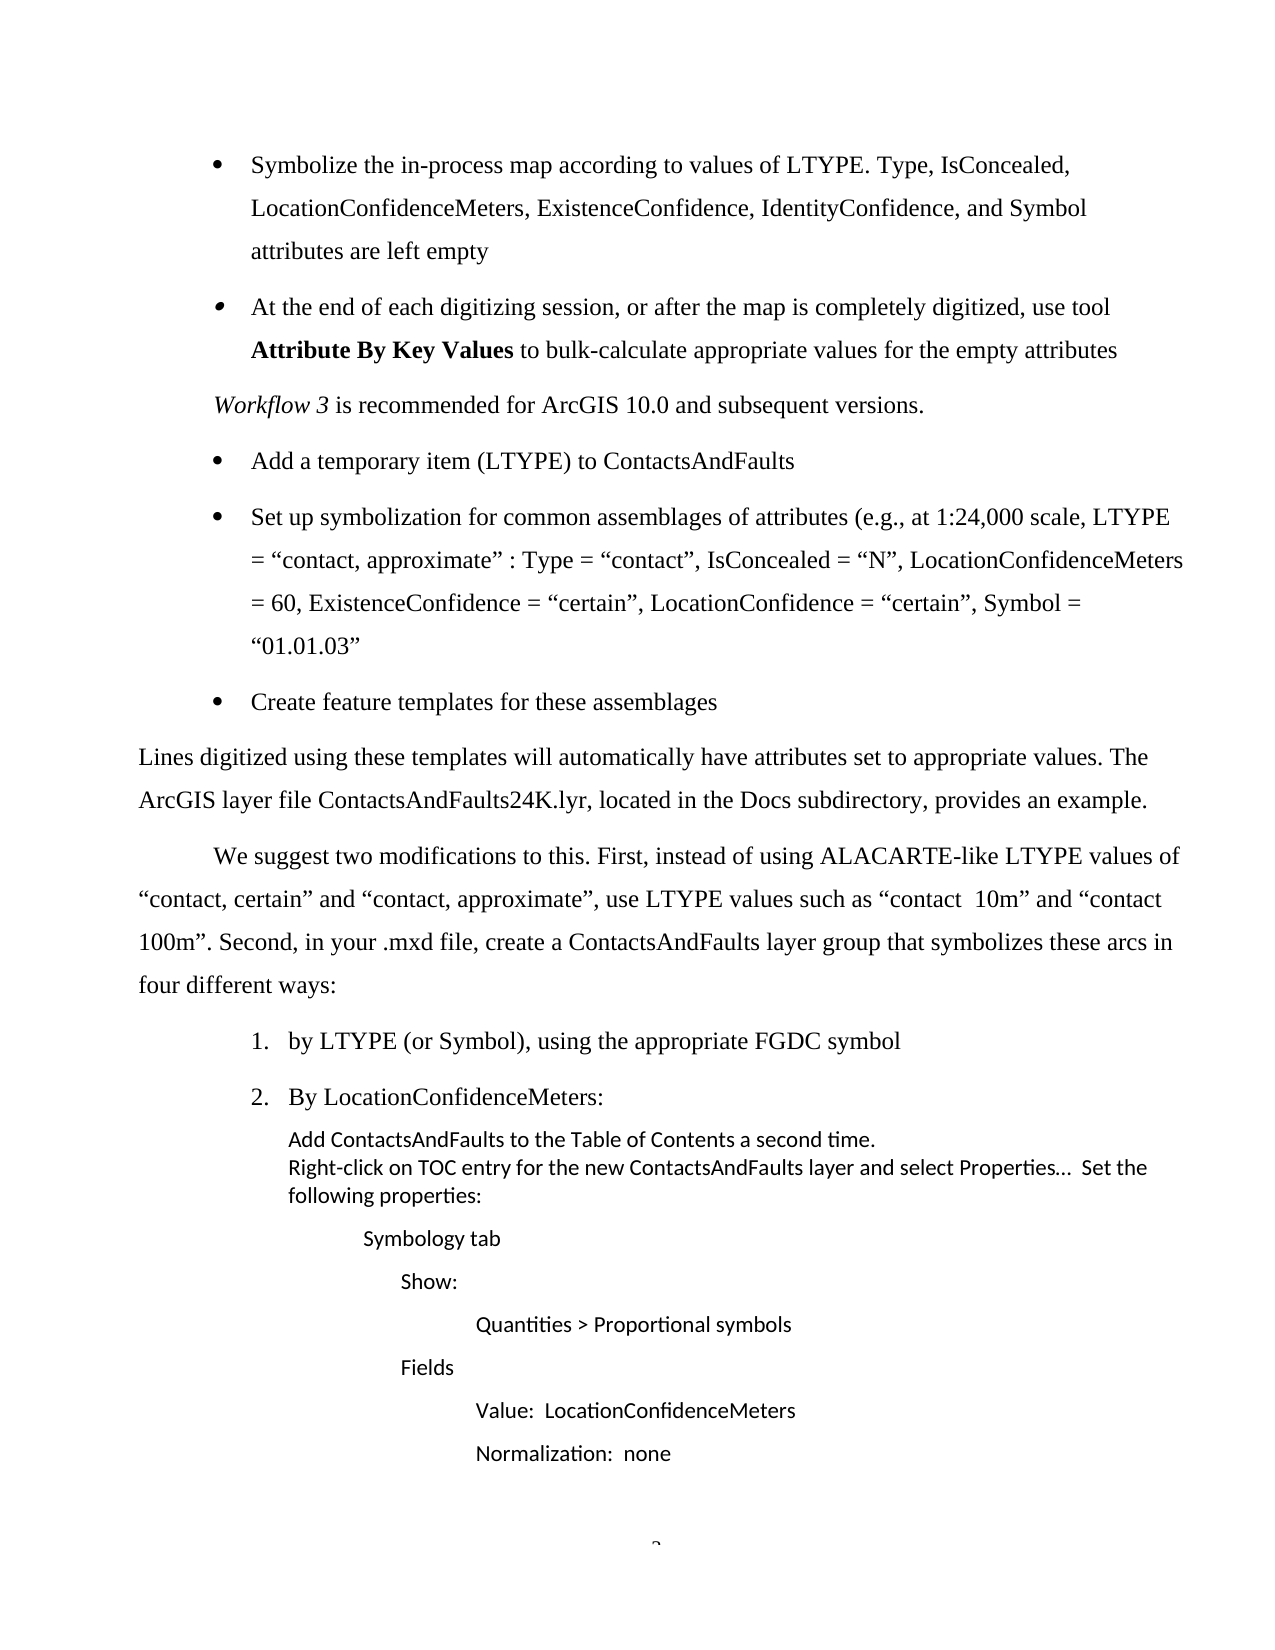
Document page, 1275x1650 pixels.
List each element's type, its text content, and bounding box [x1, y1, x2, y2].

list Set up symbolization for common assemblages of attributes (e.g., at 1:24,000 scale, LTYPE = “contact, approximate” : Type = “contact”, IsConcealed = “N”, LocationConfidenceMeters = 60, ExistenceConfidence = “certain”, LocationConfidence = “certain”, Symbol = “01.01.03” [213, 502, 1185, 660]
list Symbolize the in-process map according to values of LTYPE. Type, IsConcealed, LocationConfidenceMeters, ExistenceConfidence, IdentityConfidence, and Symbol attributes are left empty [213, 150, 1185, 265]
text Quantities > Proportional symbols [476, 1310, 1185, 1338]
text Value: LocationConfidenceMeters [476, 1396, 1185, 1424]
list By LocationConfidenceMeters: [251, 1082, 1185, 1111]
text Normalization: none [476, 1439, 1185, 1467]
list by LTYPE (or Symbol), using the appropriate FGDC symbol [251, 1026, 1185, 1055]
text We suggest two modifications to this. First, instead of using ALACARTE-like LTYPE values of “contact, certain” and “contact, approximate”, use LTYPE values such as “contact 10m” and “contact 100m”. Second, in your .mxd file, create a ContactsAndFaults layer group that symbolizes these arcs in four different ways: [138, 841, 1185, 999]
text Lines digitized using these templates will automatically have attributes set to appropriate values. The ArcGIS layer file ContactsAndFaults24K.lyr, located in the Docs subdirectory, provides an example. [138, 742, 1185, 814]
list Add ContactsAndFaults to the Table of Contents a second time. [288, 1125, 1185, 1153]
list At the end of each digitizing session, or after the map is completely digitized, use tool Attribute By Key Values to bulk-calculate appropriate values for the empty attributes [213, 292, 1185, 364]
text Symbology tab [363, 1224, 1185, 1252]
text Workflow 3 is recommended for ArcGIS 10.0 and subsequent versions. [138, 391, 1185, 419]
list Add a temporary item (LTYPE) to ContactsAndFaults [213, 446, 1185, 475]
list Right-click on TOC entry for the new ContactsAndFaults layer and select Properties… Set the following properties: [288, 1153, 1185, 1209]
text Show: [401, 1267, 1185, 1295]
text Fields [401, 1353, 1185, 1381]
list Create feature templates for these assemblages [213, 687, 1185, 716]
